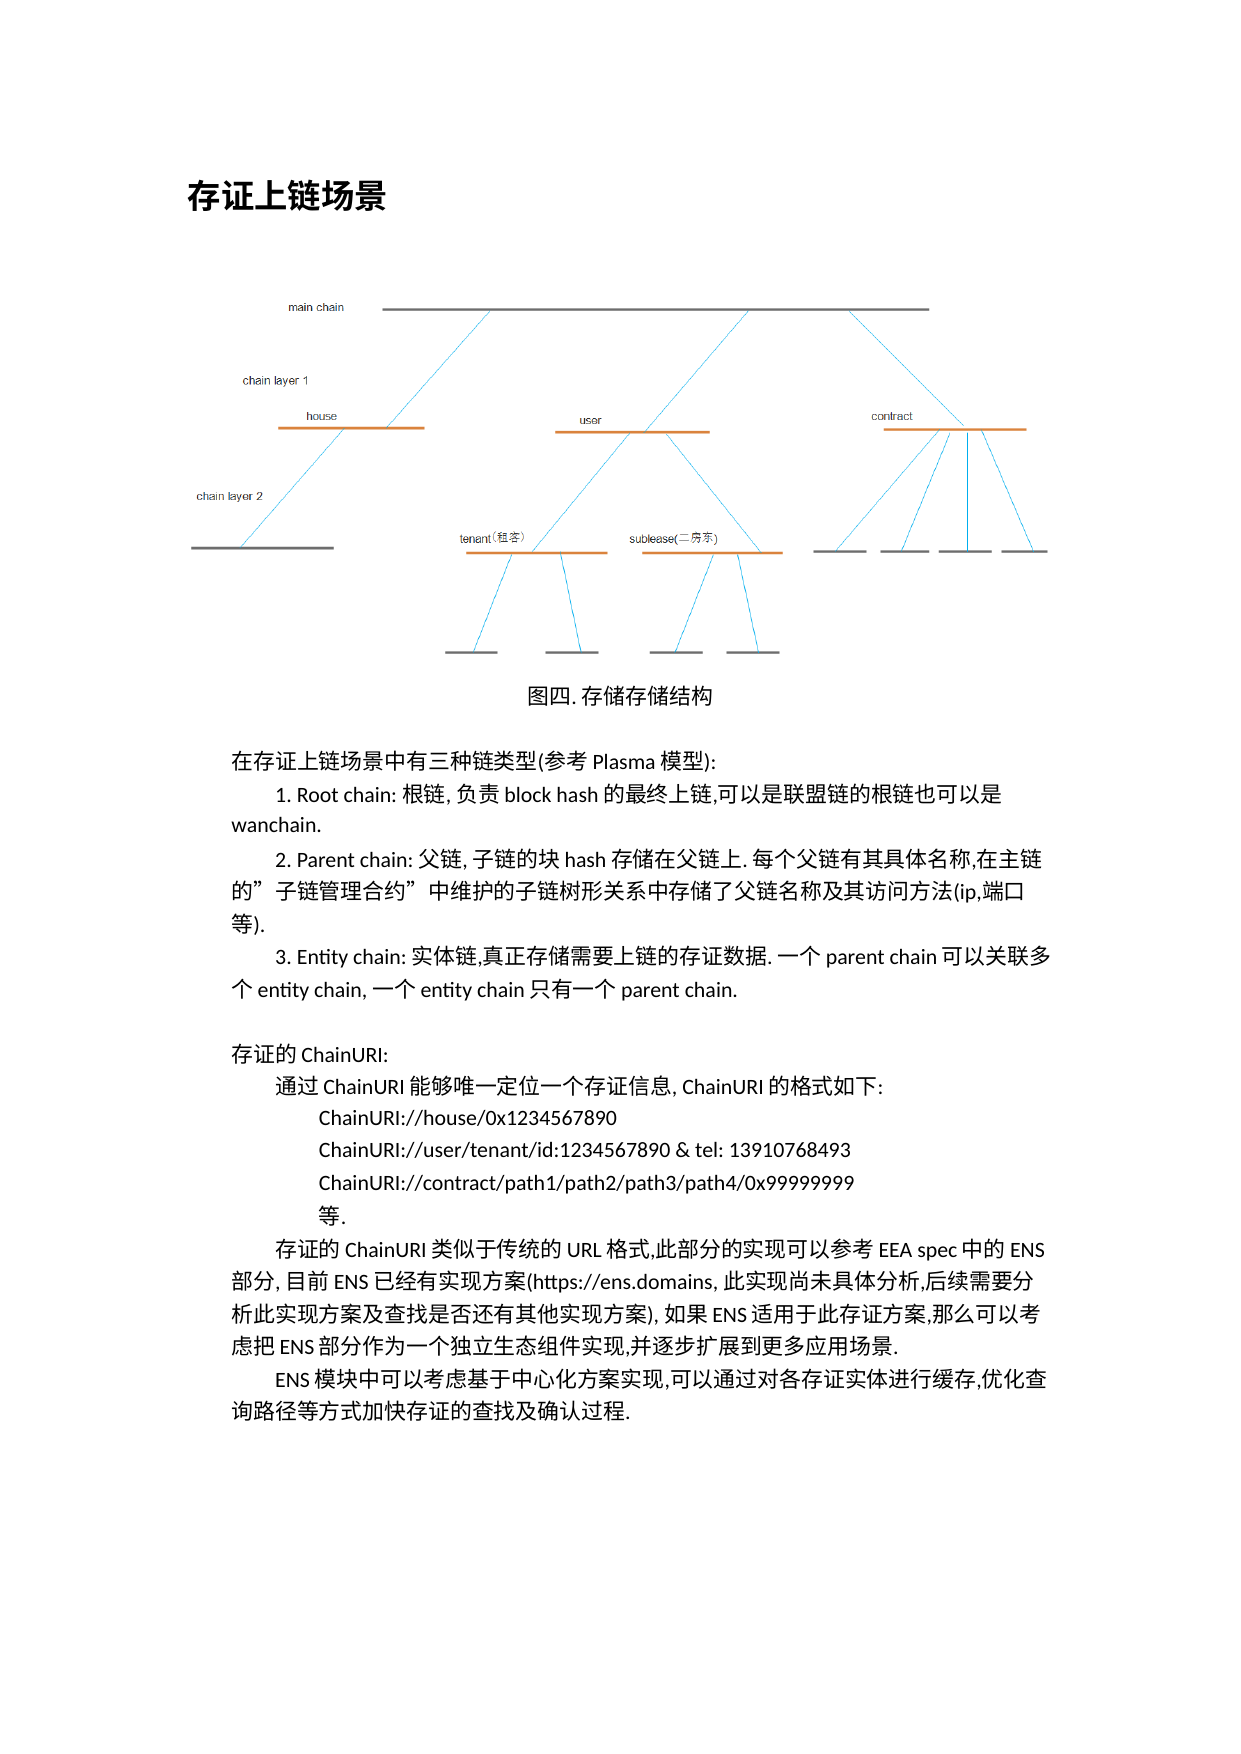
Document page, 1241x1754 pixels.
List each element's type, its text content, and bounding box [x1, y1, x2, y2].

list Entity chain: 实体链,真正存储需要上链的存证数据. 一个parent chain可以关联多个entity chain, 一个entity chain只有一个parent chain. [231, 939, 1053, 1004]
list ChainURI://user/tenant/id:1234567890 & tel: 13910768493 [275, 1134, 1053, 1166]
list 存证的ChainURI类似于传统的URL格式,此部分的实现可以参考EEA spec中的ENS部分, 目前ENS已经有实现方案(https://ens.domains, 此实现尚未具体分析,后续需要分析此实现方案及查找是否还有其他实现方案), 如果ENS适用于此存证方案,那么可以考虑把ENS部分作为一个独立生态组件实现,并逐步扩展到更多应用场景. [231, 1231, 1053, 1361]
subtitle 存证上链场景 [187, 162, 1053, 227]
list 通过ChainURI能够唯一定位一个存证信息, ChainURI的格式如下: [231, 1069, 1053, 1101]
text 图四. 存储存储结构 [187, 679, 1053, 711]
list Parent chain: 父链, 子链的块hash存储在父链上. 每个父链有其具体名称,在主链的”子链管理合约”中维护的子链树形关系中存储了父链名称及其访问方法(ip,端口等). [231, 841, 1053, 939]
list 等. [275, 1199, 1053, 1231]
list 存证的ChainURI: [187, 1036, 1053, 1069]
list ChainURI://contract/path1/path2/path3/path4/0x99999999 [275, 1166, 1053, 1199]
text 在存证上链场景中有三种链类型(参考Plasma模型): [187, 744, 1053, 776]
list ChainURI://house/0x1234567890 [275, 1101, 1053, 1134]
list Root chain: 根链, 负责block hash的最终上链,可以是联盟链的根链也可以是wanchain. [231, 776, 1053, 841]
picture [187, 288, 1053, 672]
list ENS模块中可以考虑基于中心化方案实现,可以通过对各存证实体进行缓存,优化查询路径等方式加快存证的查找及确认过程. [231, 1361, 1053, 1426]
